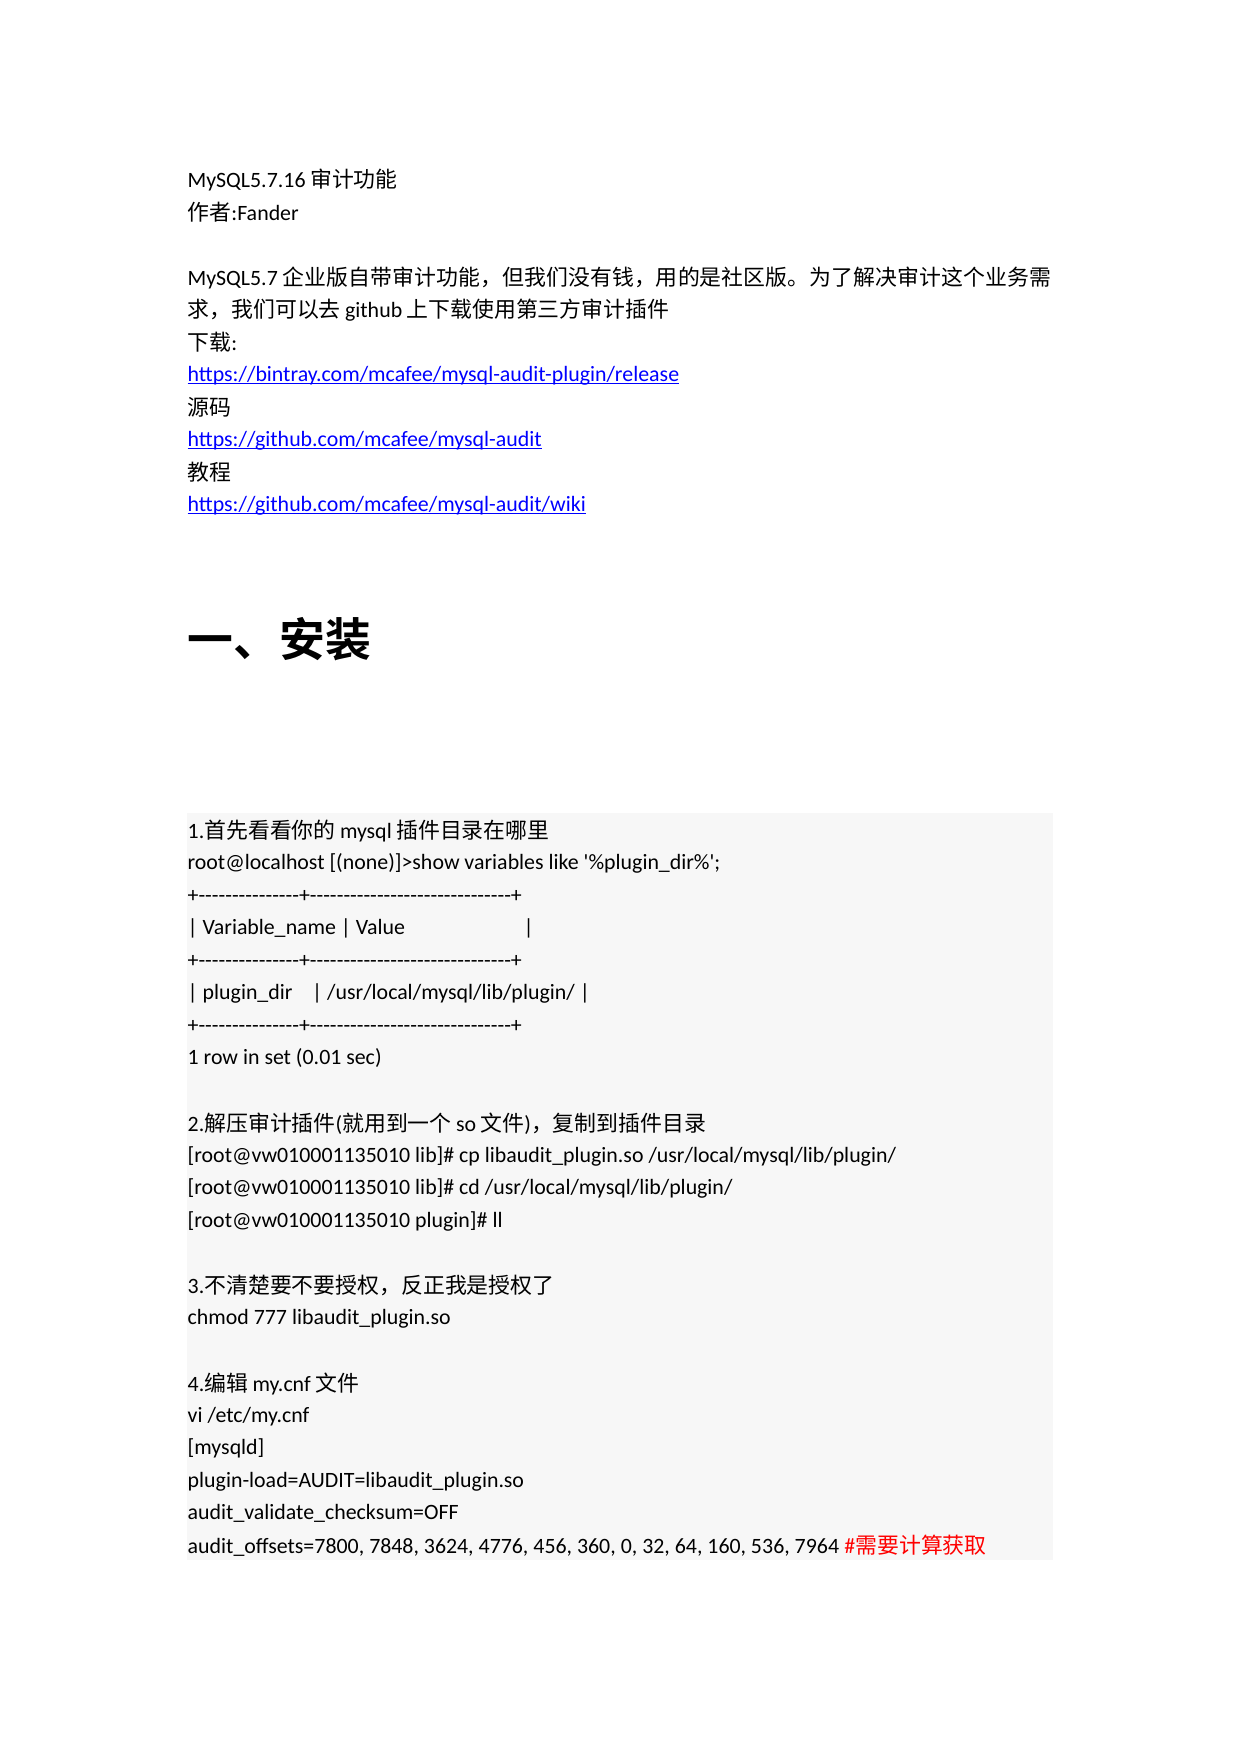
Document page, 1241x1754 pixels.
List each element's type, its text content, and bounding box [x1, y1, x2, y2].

text audit_validate_checksum=OFF [187, 1495, 1053, 1528]
text 源码 [187, 389, 1053, 422]
text plugin-load=AUDIT=libaudit_plugin.so [187, 1463, 1053, 1495]
text 2.解压审计插件(就用到一个so文件)，复制到插件目录 [187, 1105, 1053, 1138]
text | Variable_name | Value | [187, 910, 1053, 943]
text vi /etc/my.cnf [187, 1398, 1053, 1430]
text +---------------+------------------------------+ [187, 878, 1053, 910]
subtitle 一、安装 [187, 587, 1053, 685]
text chmod 777 libaudit_plugin.so [187, 1300, 1053, 1333]
text 1 row in set (0.01 sec) [187, 1040, 1053, 1073]
text +---------------+------------------------------+ [187, 1008, 1053, 1040]
text https://github.com/mcafee/mysql-audit/wiki [187, 487, 1053, 519]
text MySQL5.7企业版自带审计功能，但我们没有钱，用的是社区版。为了解决审计这个业务需求，我们可以去github上下载使用第三方审计插件 [187, 259, 1053, 324]
text [root@vw010001135010 plugin]# ll [187, 1203, 1053, 1235]
text | plugin_dir | /usr/local/mysql/lib/plugin/ | [187, 975, 1053, 1008]
text 教程 [187, 454, 1053, 487]
text 下载: [187, 324, 1053, 357]
text +---------------+------------------------------+ [187, 943, 1053, 975]
text 3.不清楚要不要授权，反正我是授权了 [187, 1268, 1053, 1300]
text https://github.com/mcafee/mysql-audit [187, 422, 1053, 454]
text audit_offsets=7800, 7848, 3624, 4776, 456, 360, 0, 32, 64, 160, 536, 7964 #需要计算获取 [187, 1528, 1053, 1560]
text https://bintray.com/mcafee/mysql-audit-plugin/release [187, 357, 1053, 389]
text [root@vw010001135010 lib]# cd /usr/local/mysql/lib/plugin/ [187, 1170, 1053, 1203]
text root@localhost [(none)]>show variables like '%plugin_dir%'; [187, 845, 1053, 878]
text [mysqld] [187, 1430, 1053, 1463]
text 4.编辑my.cnf文件 [187, 1365, 1053, 1398]
text MySQL5.7.16审计功能 [187, 162, 1053, 194]
text 作者:Fander [187, 194, 1053, 227]
text [root@vw010001135010 lib]# cp libaudit_plugin.so /usr/local/mysql/lib/plugin/ [187, 1138, 1053, 1170]
text 1.首先看看你的mysql插件目录在哪里 [187, 813, 1053, 845]
